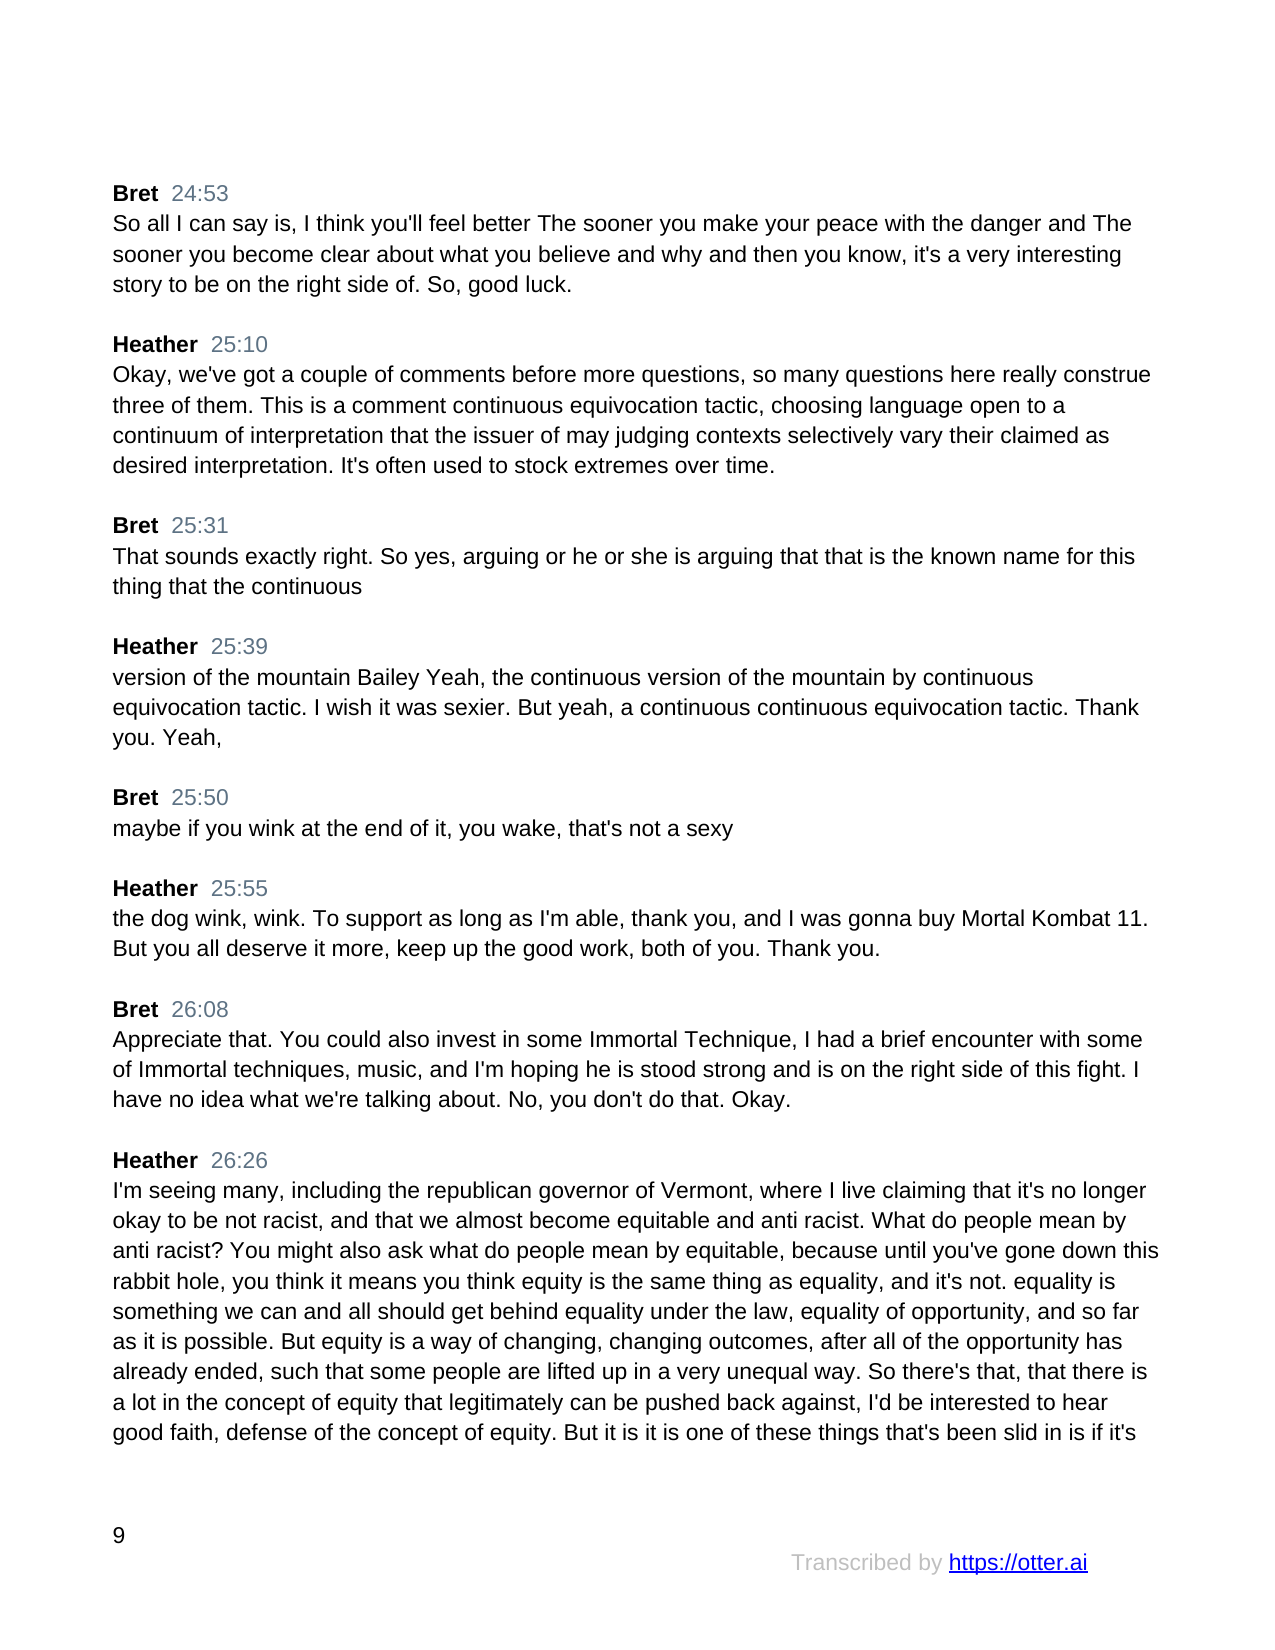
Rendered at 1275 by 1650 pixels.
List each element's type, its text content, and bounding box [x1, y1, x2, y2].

text Bret 26:08 [112, 996, 1162, 1022]
text Appreciate that. You could also invest in some Immortal Technique, I had a brief encounter with some of Immortal techniques, music, and I'm hoping he is stood strong and is on the right side of this fight. I have no idea what we're talking about. No, you don't do that. Okay. [112, 1026, 1162, 1113]
text maybe if you wink at the end of it, you wake, that's not a sexy [112, 814, 1162, 841]
text That sounds exactly right. So yes, arguing or he or she is arguing that that is the known name for this thing that the continuous [112, 543, 1162, 599]
text Bret 25:50 [112, 784, 1162, 811]
text Heather 25:39 [112, 633, 1162, 660]
text Bret 24:53 [112, 180, 1162, 207]
text Heather 25:55 [112, 875, 1162, 901]
text Heather 25:10 [112, 331, 1162, 358]
text Heather 26:26 [112, 1147, 1162, 1173]
text Okay, we've got a couple of comments before more questions, so many questions here really construe three of them. This is a comment continuous equivocation tactic, choosing language open to a continuum of interpretation that the issuer of may judging contexts selectively vary their claimed as desired interpretation. It's often used to stock extremes over time. [112, 361, 1162, 478]
text version of the mountain Bailey Yeah, the continuous version of the mountain by continuous equivocation tactic. I wish it was sexier. But yeah, a continuous continuous equivocation tactic. Thank you. Yeah, [112, 663, 1162, 750]
text So all I can say is, I think you'll feel better The sooner you make your peace with the danger and The sooner you become clear about what you believe and why and then you know, it's a very interesting story to be on the right side of. So, good luck. [112, 210, 1162, 297]
text the dog wink, wink. To support as long as I'm able, thank you, and I was gonna buy Mortal Kombat 11. But you all deserve it more, keep up the good work, both of you. Thank you. [112, 905, 1162, 962]
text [112, 1177, 1162, 1445]
text Bret 25:31 [112, 512, 1162, 539]
